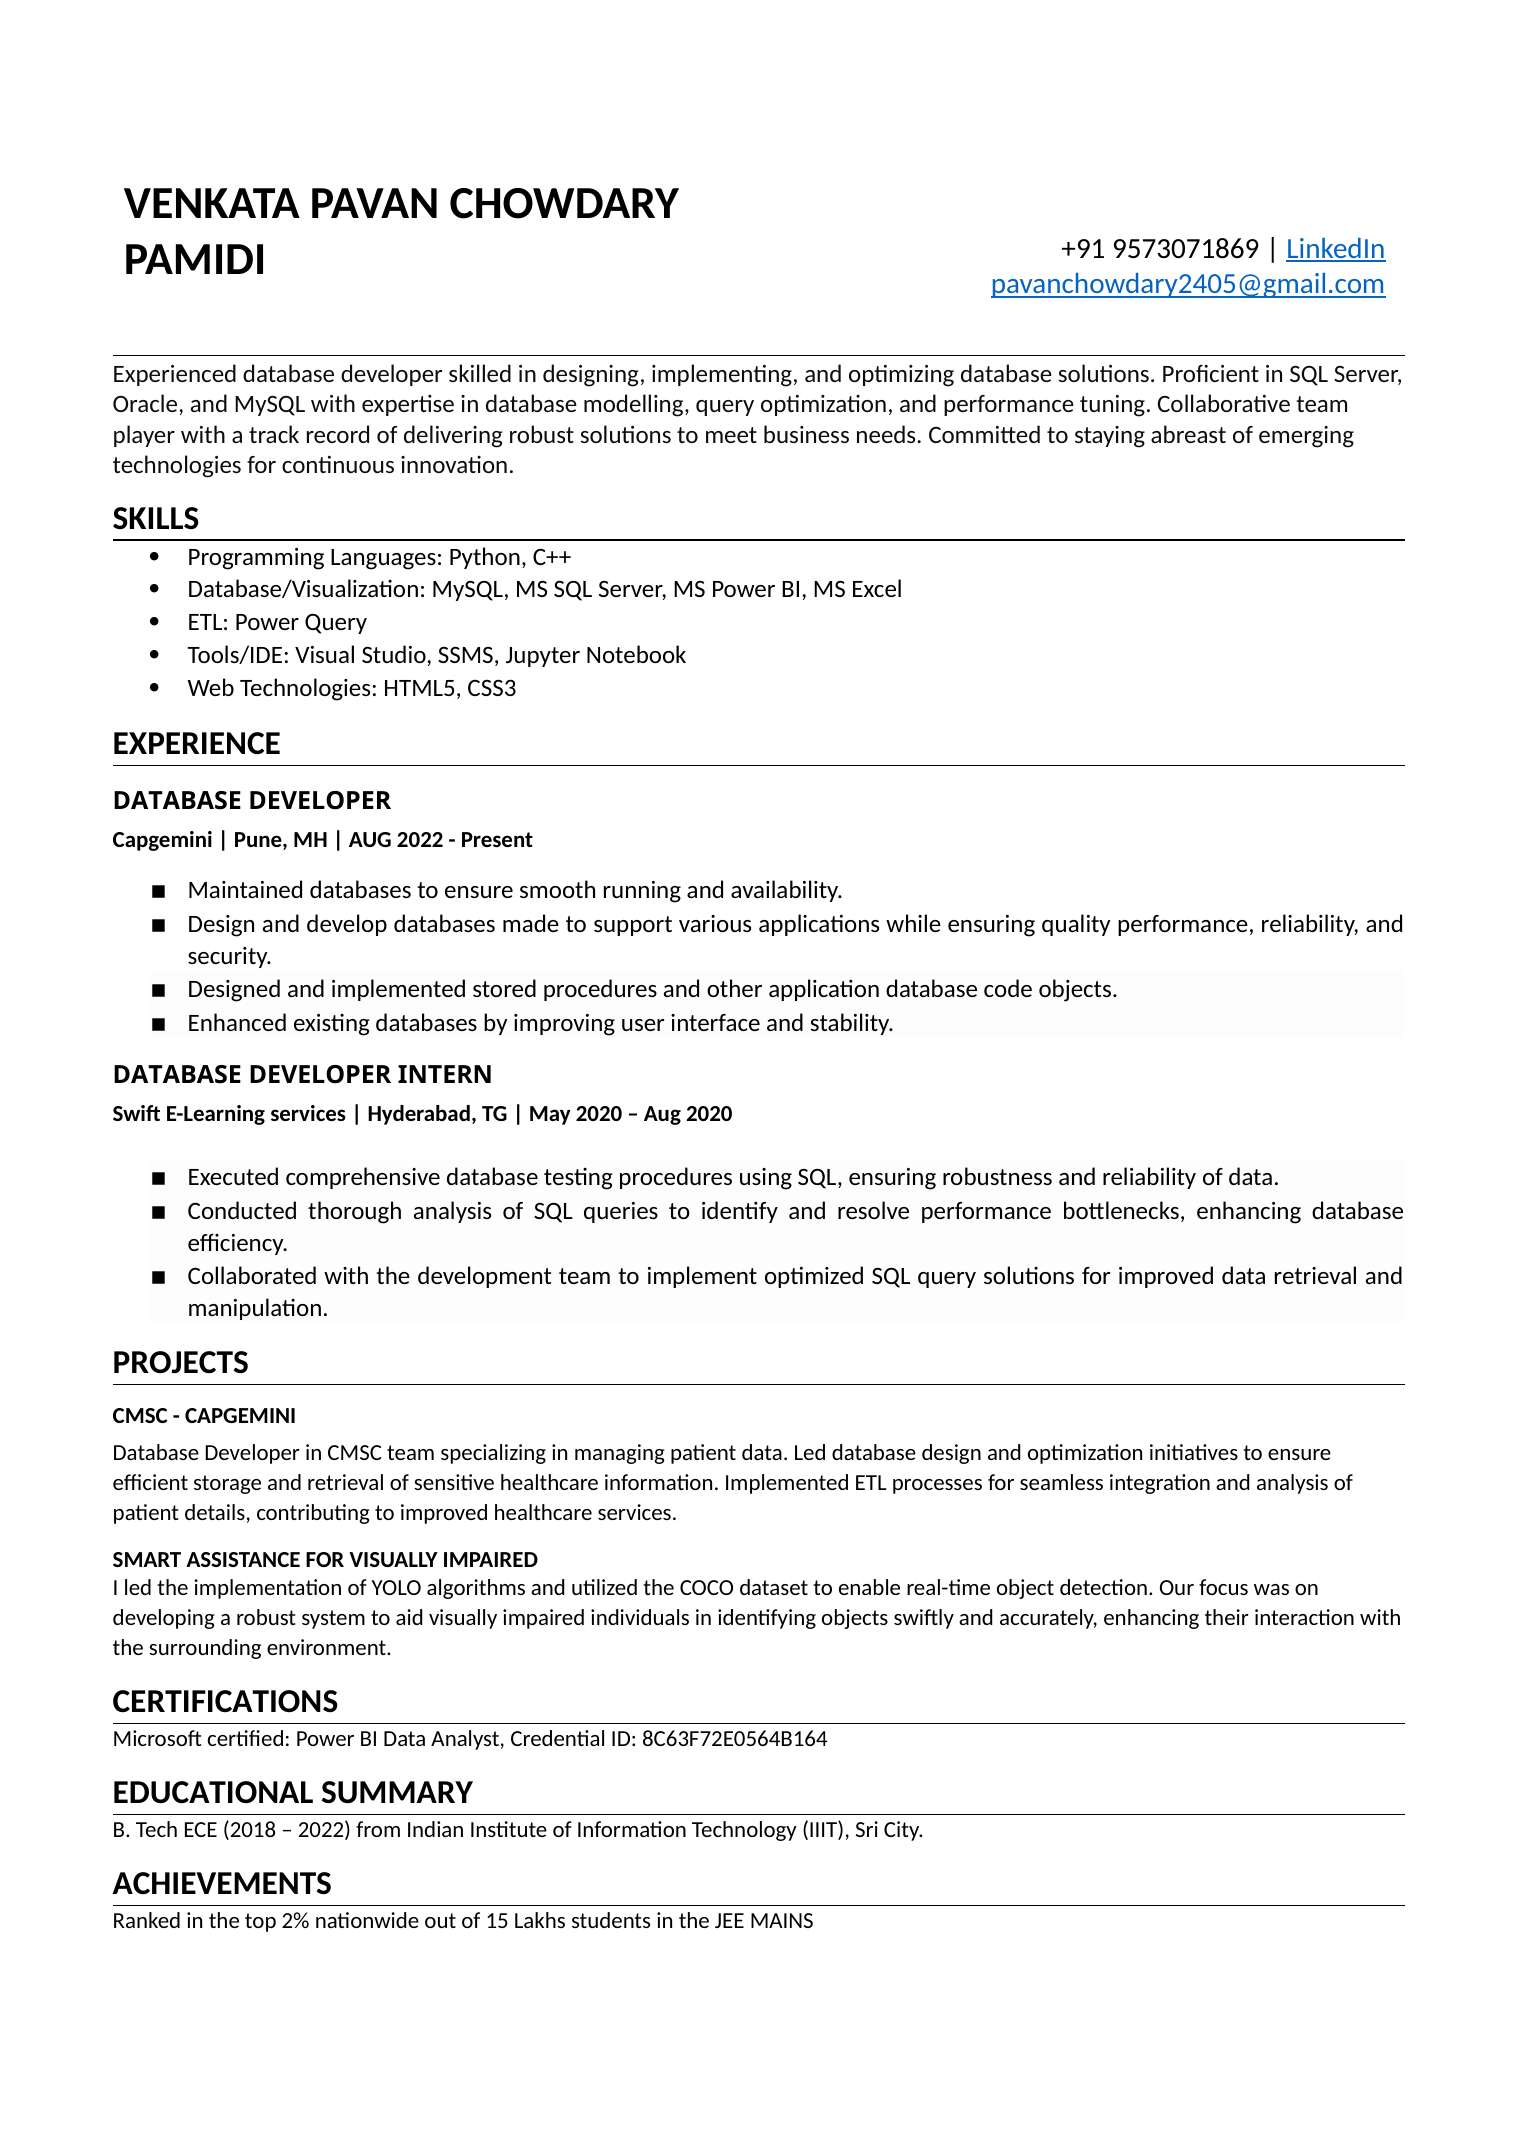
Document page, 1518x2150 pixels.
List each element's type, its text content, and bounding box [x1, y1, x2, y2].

list Designed and implemented stored procedures and other application database code objects. [150, 970, 1405, 1004]
text I led the implementation of YOLO algorithms and utilized the COCO dataset to enable real-time object detection. Our focus was on developing a robust system to aid visually impaired individuals in identifying objects swiftly and accurately, enhancing their interaction with the surrounding environment. [112, 1573, 1405, 1662]
list Web Technologies: HTML5, CSS3 [150, 672, 1405, 703]
list Enhanced existing databases by improving user interface and stability. [150, 1004, 1405, 1038]
text Capgemini | Pune, MH | AUG 2022 - Present [112, 825, 1405, 853]
subtitle EDUCATIONAL SUMMARY [112, 1771, 1405, 1815]
subtitle CERTIFICATIONS [112, 1680, 1405, 1724]
table_header +91 9573071869 | LinkedIn pavanchowdary2405@gmail.com [762, 174, 1397, 355]
subtitle CMSC - Capgemini [112, 1401, 1405, 1429]
list Conducted thorough analysis of SQL queries to identify and resolve performance bottlenecks, enhancing database efficiency. [150, 1193, 1405, 1258]
subtitle EXPERIENCE [112, 722, 1405, 766]
list Executed comprehensive database testing procedures using SQL, ensuring robustness and reliability of data. [150, 1159, 1405, 1193]
text Microsoft certified: Power BI Data Analyst, Credential ID: 8C63F72E0564B164 [112, 1724, 1405, 1752]
list Database/Visualization: MySQL, MS SQL Server, MS Power BI, MS Excel [150, 573, 1405, 604]
subtitle ACHIEVEMENTS [112, 1862, 1405, 1906]
text SMART ASSISTANCE FOR VISUALLY IMPAIRED [112, 1545, 1405, 1573]
subtitle PROJECTS [112, 1341, 1405, 1385]
list Programming Languages: Python, C++ [150, 541, 1405, 571]
text Ranked in the top 2% nationwide out of 15 Lakhs students in the JEE MAINS [112, 1906, 1405, 1934]
table_header VENKATA PAVAN CHOWDARY PAMIDI [113, 174, 762, 355]
list ETL: Power Query [150, 606, 1405, 637]
text Swift E-Learning services | Hyderabad, TG | May 2020 – Aug 2020 [112, 1099, 1405, 1128]
text Database Developer in CMSC team specializing in managing patient data. Led database design and optimization initiatives to ensure efficient storage and retrieval of sensitive healthcare information. Implemented ETL processes for seamless integration and analysis of patient details, contributing to improved healthcare services. [112, 1438, 1405, 1526]
list Collaborated with the development team to implement optimized SQL query solutions for improved data retrieval and manipulation. [150, 1258, 1405, 1322]
text Experienced database developer skilled in designing, implementing, and optimizing database solutions. Proficient in SQL Server, Oracle, and MySQL with expertise in database modelling, query optimization, and performance tuning. Collaborative team player with a track record of delivering robust solutions to meet business needs. Committed to staying abreast of emerging technologies for continuous innovation. [112, 356, 1405, 480]
list Tools/IDE: Visual Studio, SSMS, Jupyter Notebook [150, 639, 1405, 670]
subtitle DATABASE DEVELOPER [112, 782, 1405, 816]
subtitle DATABASE DEVELOPER INTERN [112, 1057, 1405, 1091]
subtitle SKILLS [112, 497, 1405, 541]
list Maintained databases to ensure smooth running and availability. [150, 872, 1405, 906]
text B. Tech ECE (2018 – 2022) from Indian Institute of Information Technology (IIIT), Sri City. [112, 1815, 1405, 1843]
list Design and develop databases made to support various applications while ensuring quality performance, reliability, and security. [150, 906, 1405, 970]
